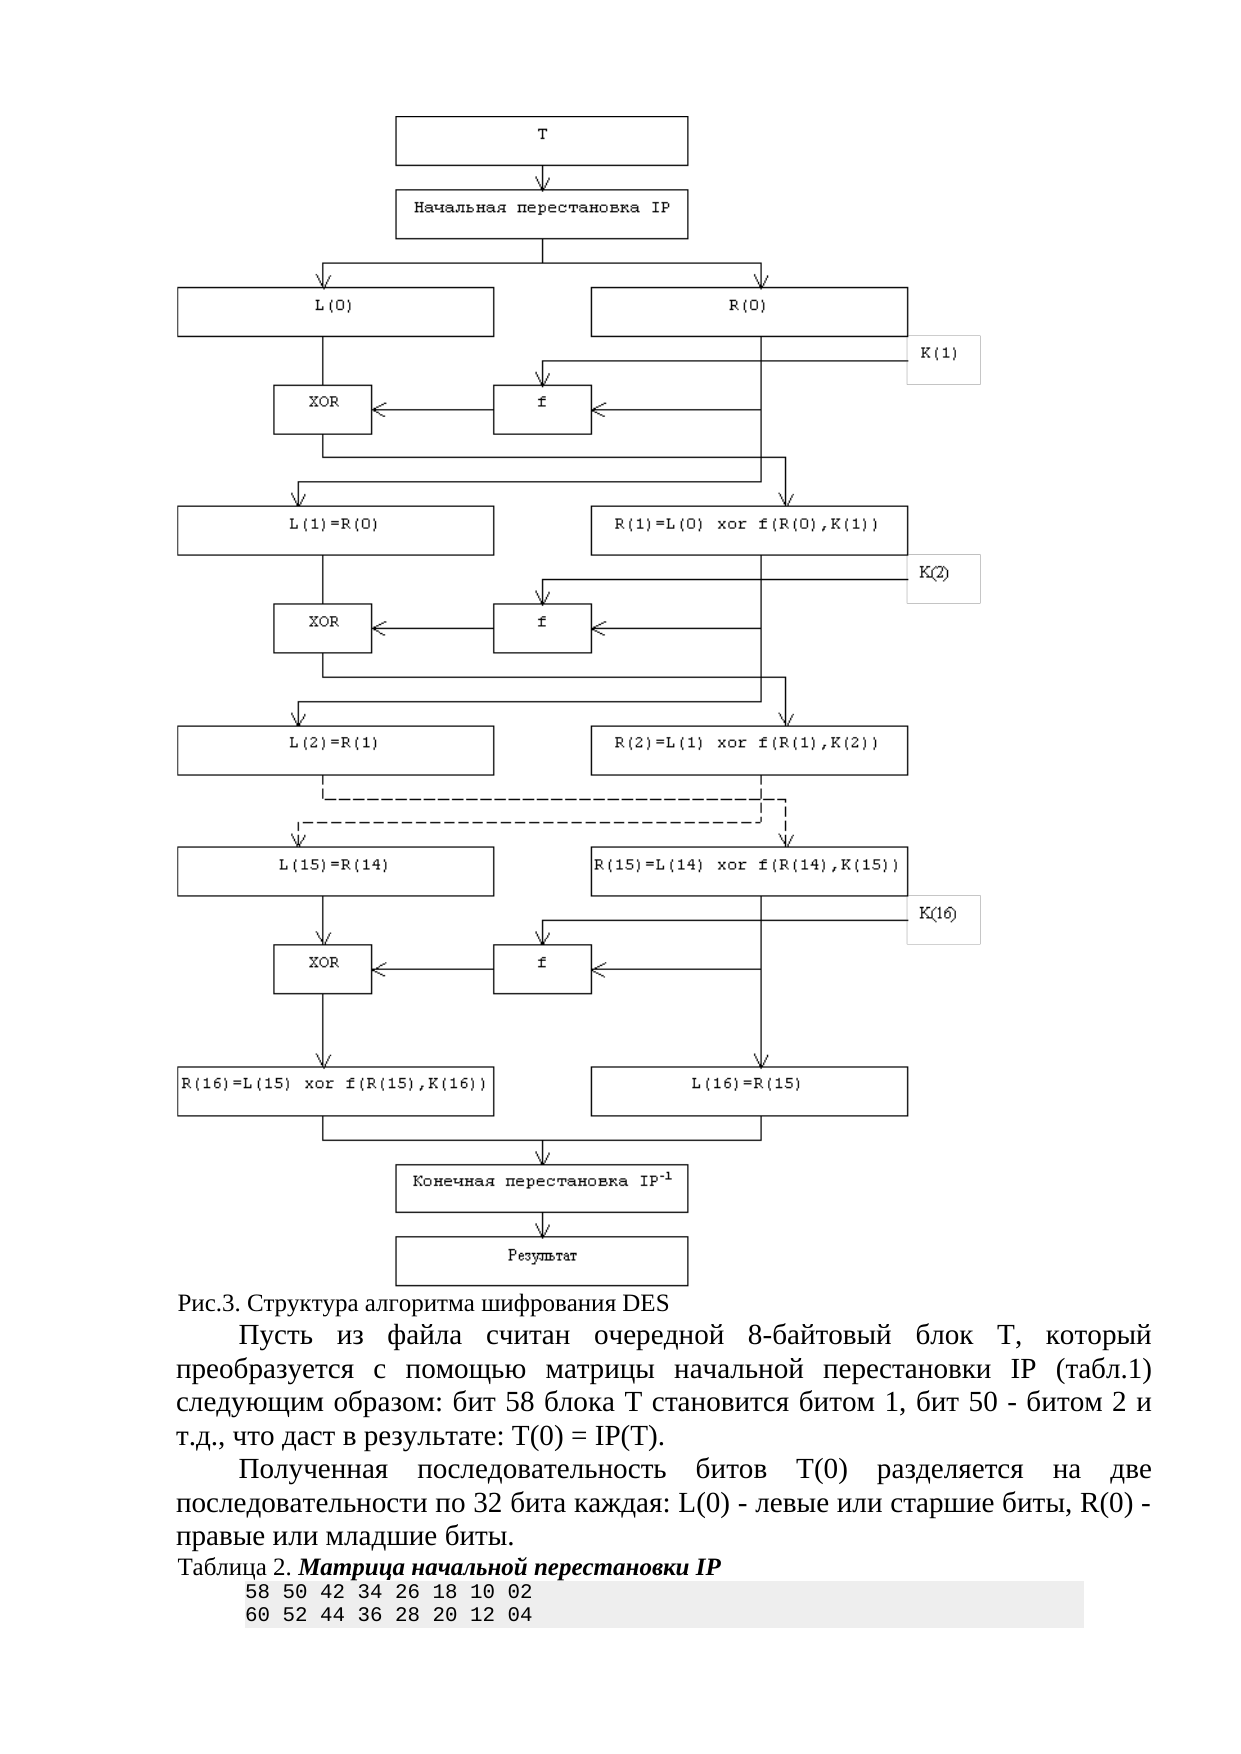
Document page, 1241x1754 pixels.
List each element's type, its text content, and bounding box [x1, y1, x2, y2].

text Пусть из файла считан очередной 8-байтовый блок T, который преобразуется с помощью матрицы начальной перестановки IP (табл.1) следующим образом: бит 58 блока T становится битом 1, бит 50 - битом 2 и т.д., что даст в результате: T(0) = IP(T). [176, 1317, 1153, 1451]
picture [177, 116, 983, 1289]
text Полученная последовательность битов T(0) разделяется на две последовательности по 32 бита каждая: L(0) - левые или старшие биты, R(0) - правые или младшие биты. [176, 1451, 1153, 1552]
text Таблица 2. Матрица начальной перестановки IP [177, 1552, 1153, 1581]
text 60 52 44 36 28 20 12 04 [245, 1604, 1084, 1628]
text Рис.3. Структура алгоритма шифрования DES [177, 1288, 1152, 1317]
text 58 50 42 34 26 18 10 02 [245, 1581, 1084, 1604]
